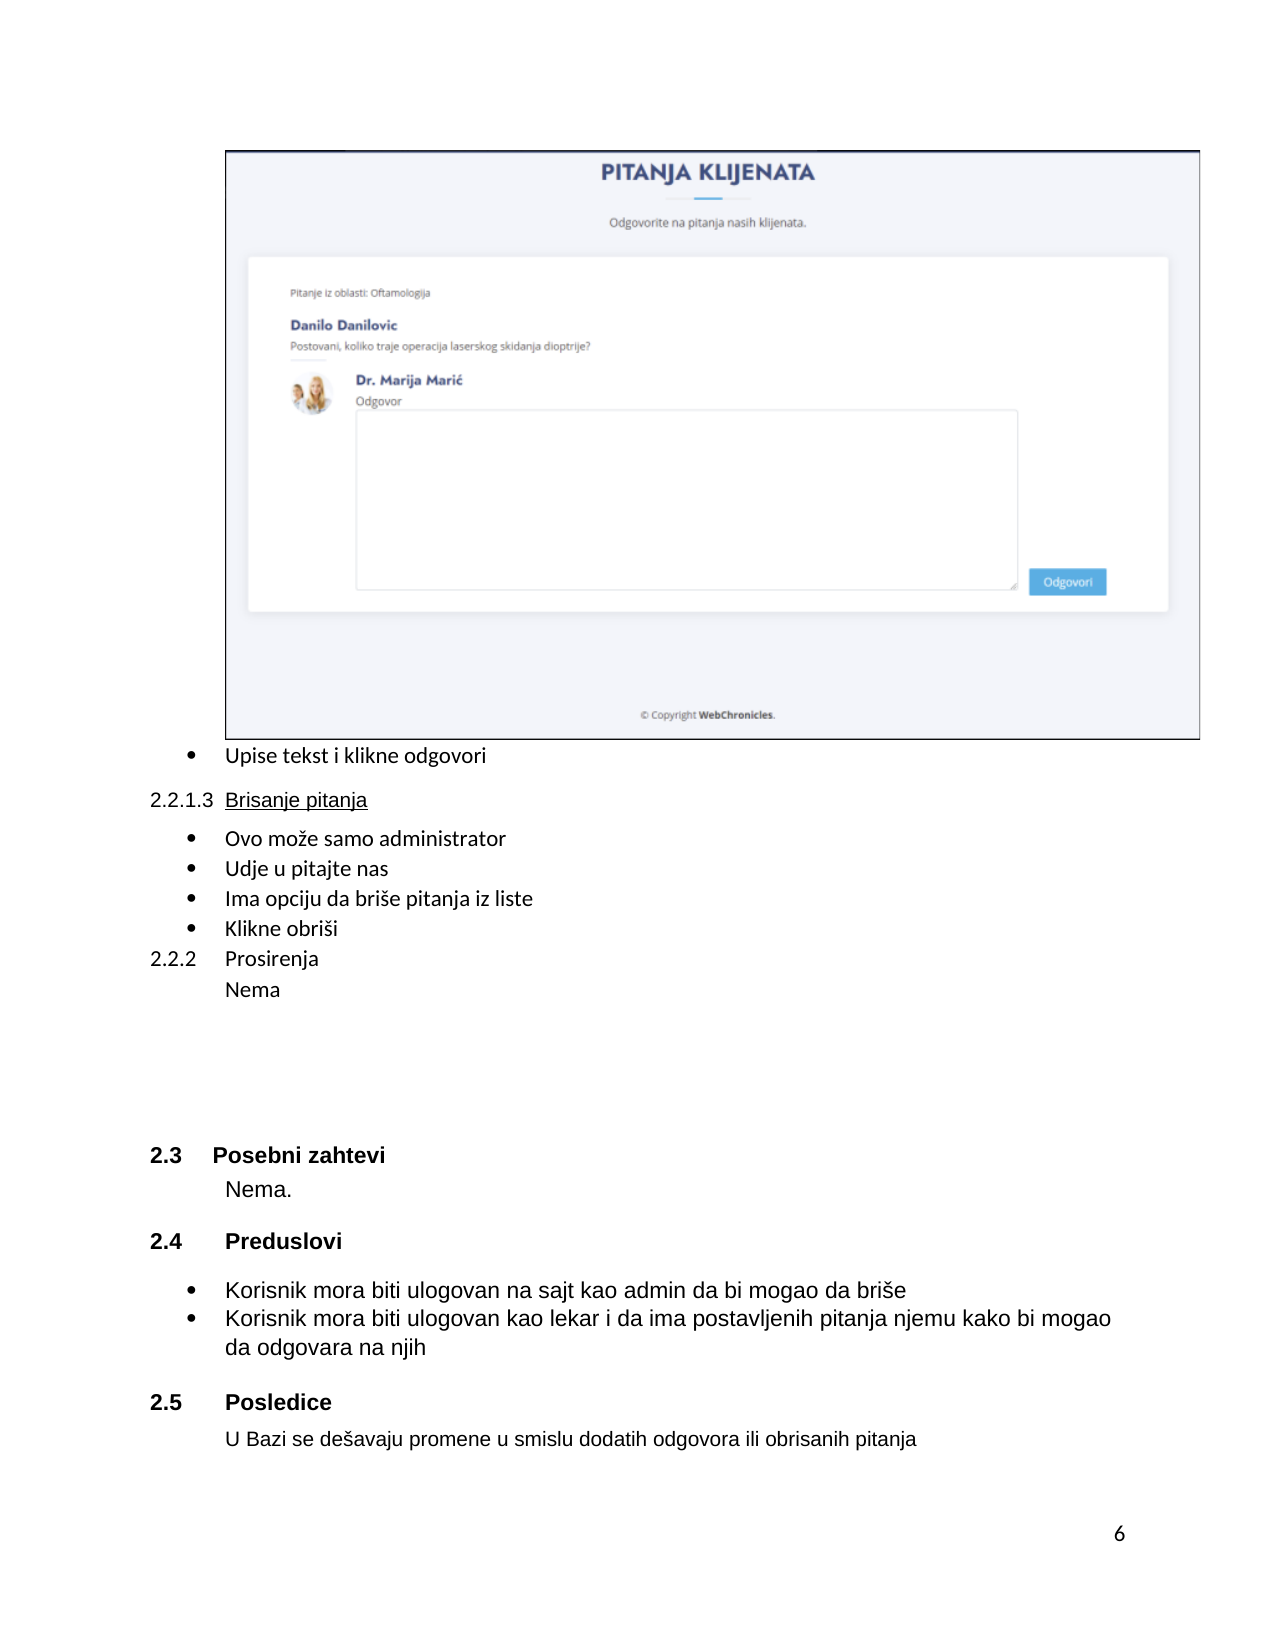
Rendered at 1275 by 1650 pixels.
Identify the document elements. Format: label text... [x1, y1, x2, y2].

list Korisnik mora biti ulogovan na sajt kao admin da bi mogao da briše [187, 1277, 1125, 1303]
picture [225, 150, 1200, 740]
list Prosirenja [150, 944, 1125, 972]
subtitle Posebni zahtevi [150, 1142, 1125, 1168]
subtitle Brisanje pitanja [150, 788, 1125, 812]
subtitle 2.4 Preduslovi [150, 1228, 1125, 1254]
list Korisnik mora biti ulogovan kao lekar i da ima postavljenih pitanja njemu kako bi mogao da odgovara na njih [187, 1305, 1125, 1360]
list Upise tekst i klikne odgovori [187, 741, 1125, 769]
list Klikne obriši [187, 914, 1125, 942]
list Udje u pitajte nas [187, 854, 1125, 882]
list Ima opciju da briše pitanja iz liste [187, 884, 1125, 912]
subtitle 2.5 Posledice [150, 1389, 1125, 1415]
list Nema [225, 975, 1125, 1003]
text U Bazi se dešavaju promene u smislu dodatih odgovora ili obrisanih pitanja [150, 1427, 1125, 1451]
subtitle Nema. [150, 1176, 1125, 1203]
list Ovo može samo administrator [187, 824, 1125, 852]
